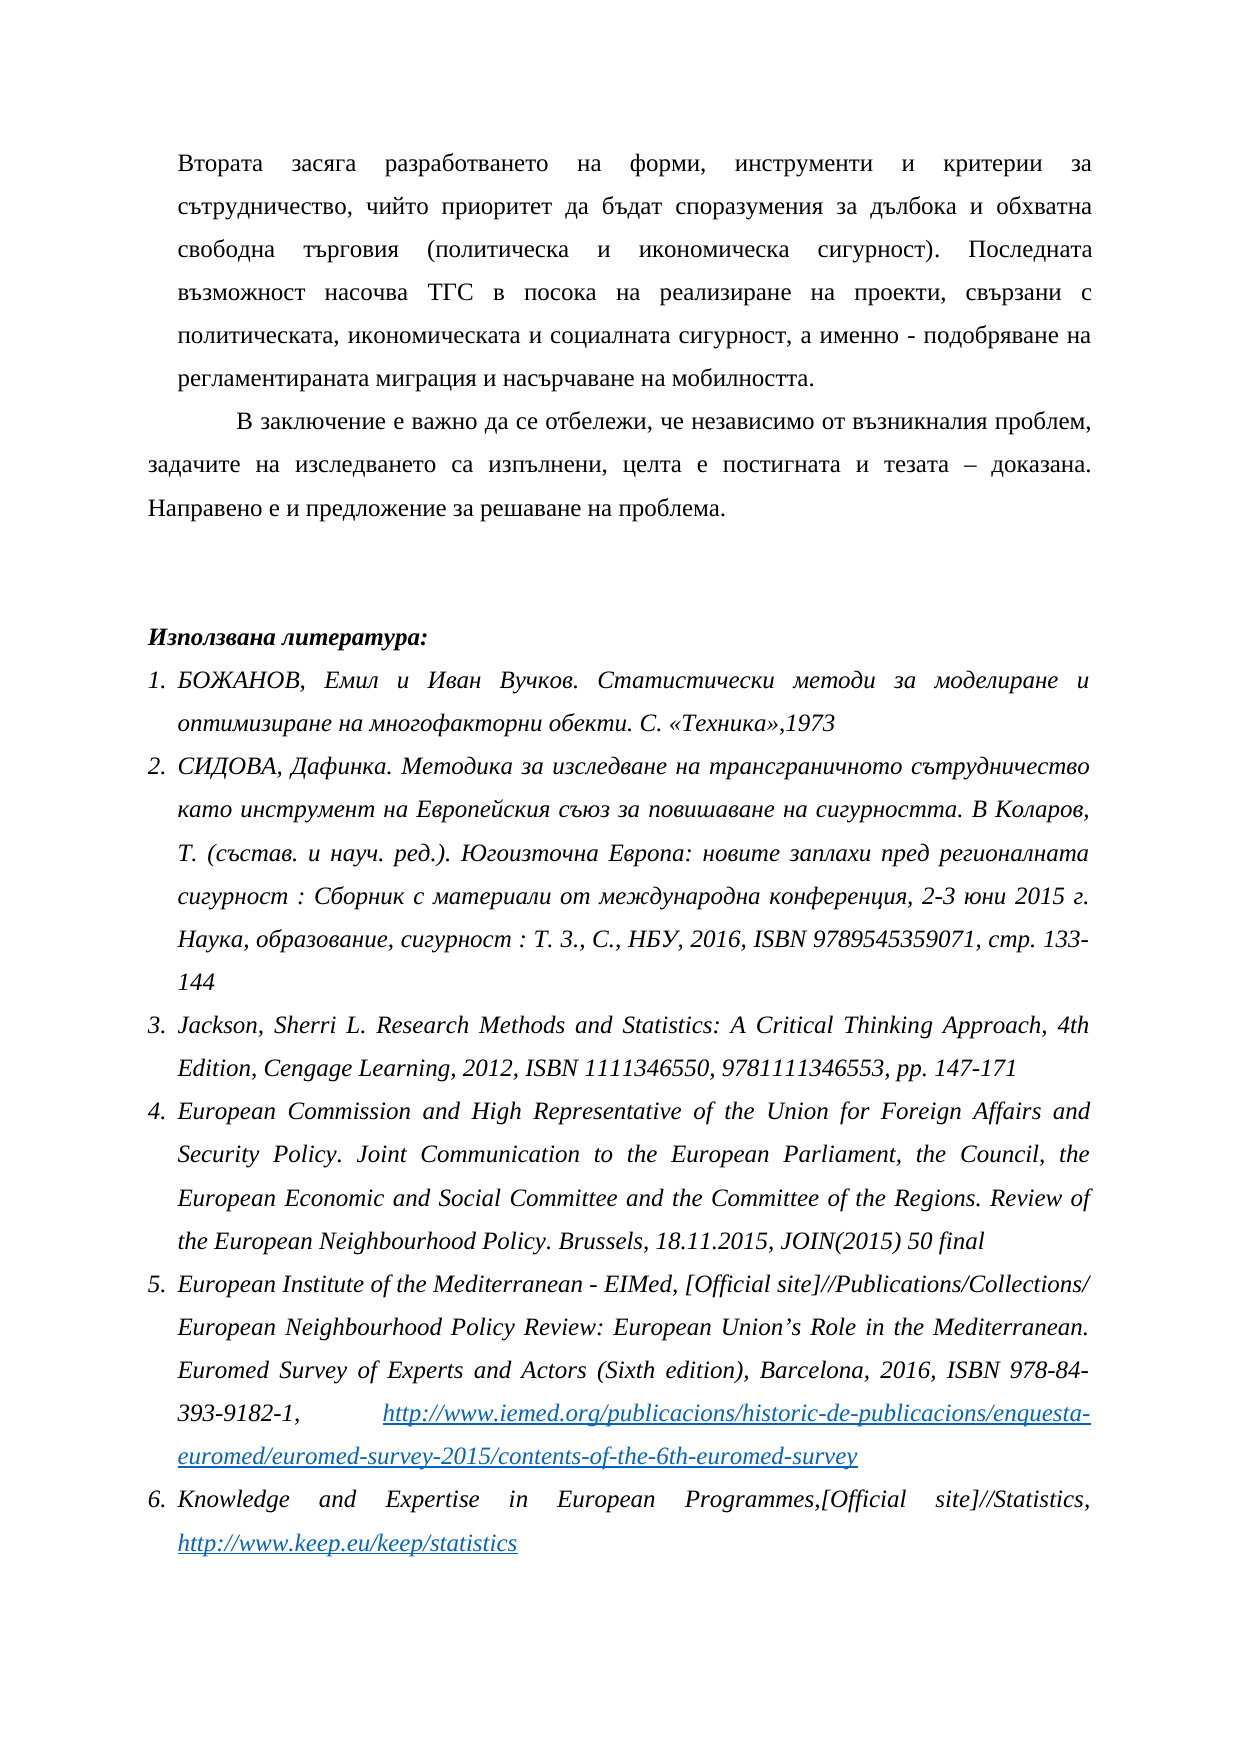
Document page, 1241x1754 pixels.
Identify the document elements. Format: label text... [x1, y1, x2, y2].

list СИДОВА, Дафинка. Методика за изследване на трансграничното сътрудничество като инструмент на Европейския съюз за повишаване на сигурността. В Коларов, Т. (състав. и науч. ред.). Югоизточна Европа: новите заплахи пред регионалната сигурност : Сборник с материали от международна конференция, 2-3 юни 2015 г. Наука, образование, сигурност : Т. 3., С., НБУ, 2016, ISBN 9789545359071, стр. 133-144 [148, 751, 1093, 996]
list European Institute of the Mediterranean - EIMed, [Official site]//Publications/Collections/ European Neighbourhood Policy Review: European Union’s Role in the Mediterranean. Euromed Survey of Experts and Actors (Sixth edition), Barcelona, 2016, ISBN 978-84-393-9182-1, http://www.iemed.org/publicacions/historic-de-publicacions/enquesta-euromed/euromed-survey-2015/contents-of-the-6th-euromed-survey [148, 1269, 1093, 1470]
text В заключение е важно да се отбележи, че независимо от възникналия проблем, задачите на изследването са изпълнени, целта е постигната и тезата – доказана. Направено е и предложение за решаване на проблема. [148, 406, 1093, 521]
list Knowledge and Expertise in European Programmes,[Official site]//Statistics, http://www.keep.eu/keep/statistics [148, 1484, 1093, 1556]
list Jackson, Sherri L. Research Methods and Statistics: A Critical Thinking Approach, 4th Edition, Cengage Learning, 2012, ISBN 1111346550, 9781111346553, pp. 147-171 [148, 1010, 1093, 1082]
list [177, 148, 1093, 392]
list БОЖАНОВ, Емил и Иван Вучков. Статистически методи за моделиране и оптимизиране на многофакторни обекти. С. «Техника»,1973 [148, 665, 1093, 737]
list European Commission and High Representative of the Union for Foreign Affairs and Security Policy. Joint Communication to the European Parliament, the Council, the European Economic and Social Committee and the Committee of the Regions. Review of the European Neighbourhood Policy. Brussels, 18.11.2015, JOIN(2015) 50 final [148, 1096, 1093, 1254]
text Използвана литература: [148, 622, 1093, 651]
